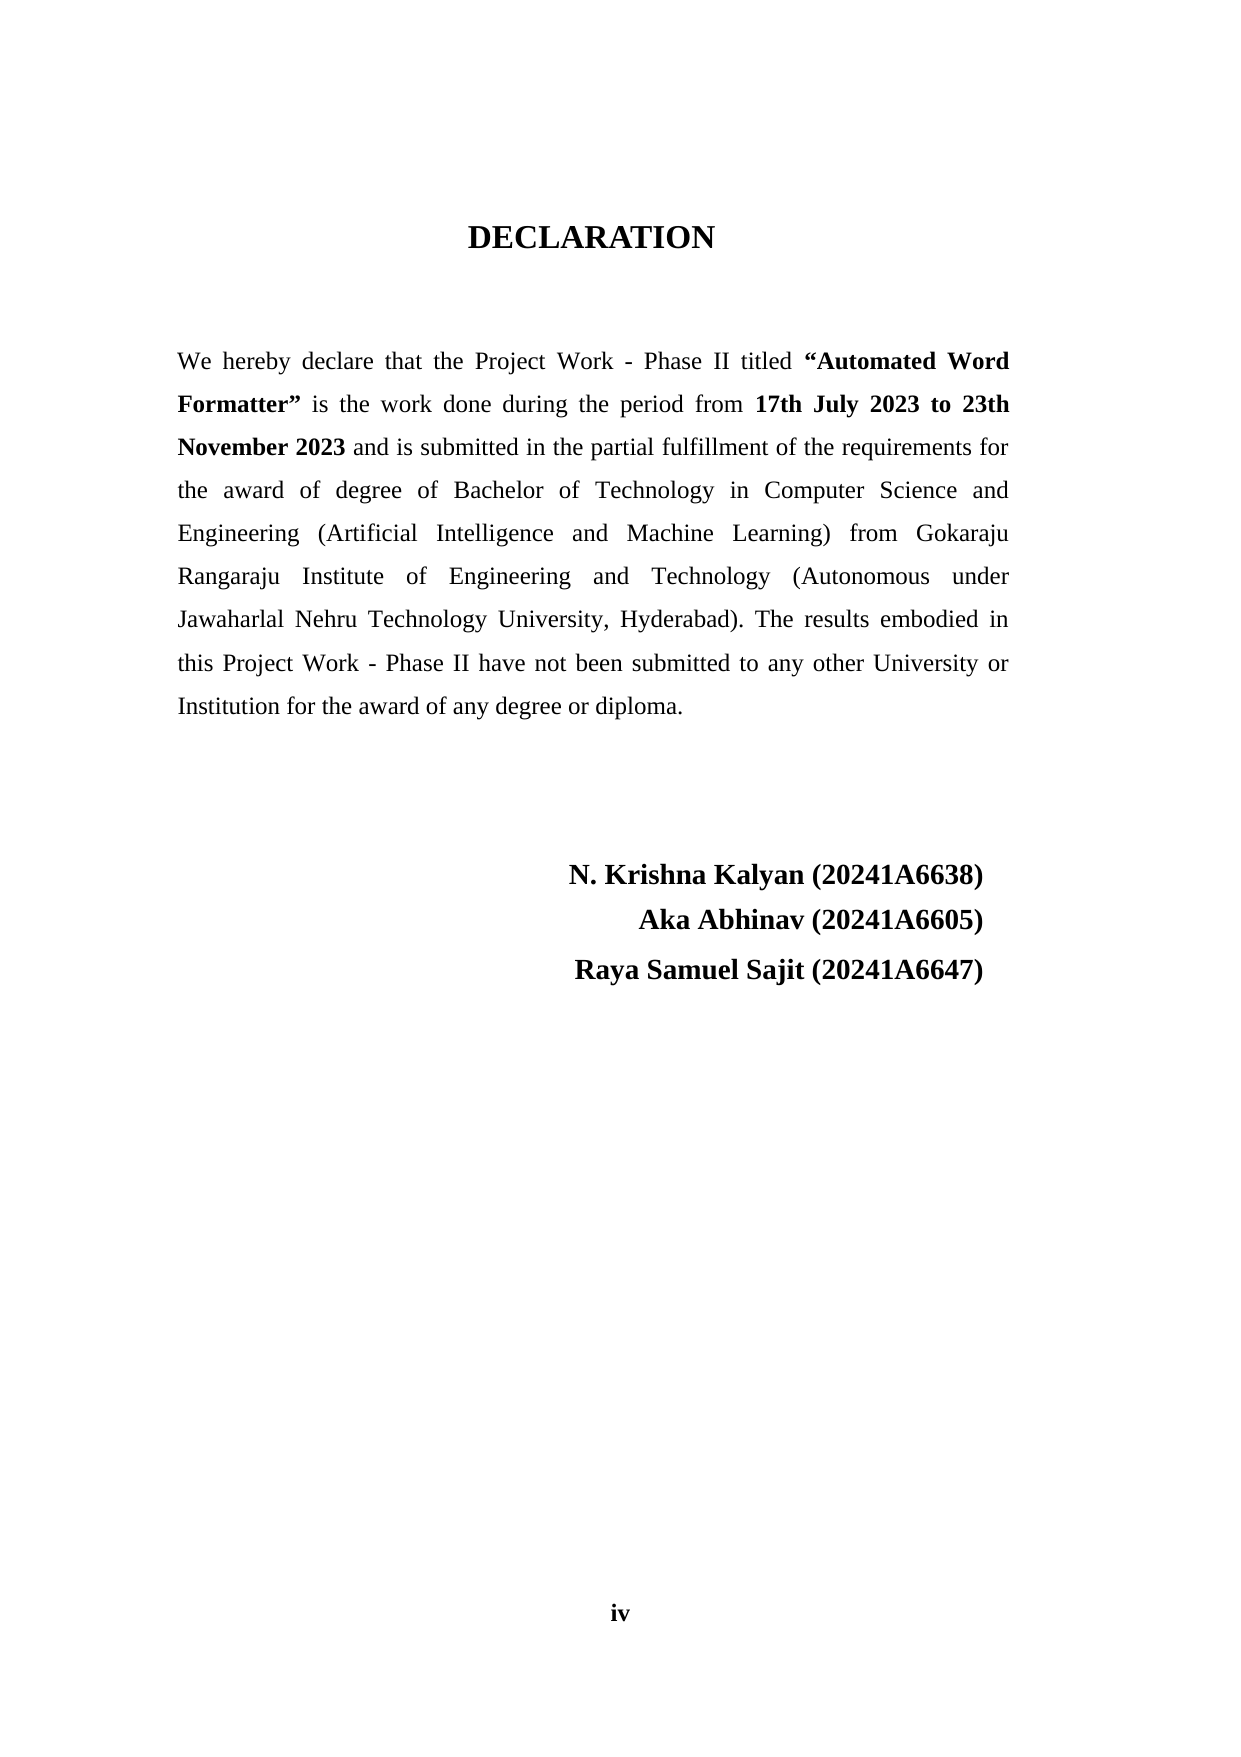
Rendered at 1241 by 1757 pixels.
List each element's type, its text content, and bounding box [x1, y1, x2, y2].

table_cell Aka Abhinav (20241A6605) [257, 891, 983, 941]
table_cell Raya Samuel Sajit (20241A6647) [257, 941, 983, 990]
text We hereby declare that the Project Work - Phase II titled “Automated Word Formatter” is the work done during the period from 17th July 2023 to 23th November 2023 and is submitted in the partial fulfillment of the requirements for the award of degree of Bachelor of Technology in Computer Science and Engineering (Artificial Intelligence and Machine Learning) from Gokaraju Rangaraju Institute of Engineering and Technology (Autonomous under Jawaharlal Nehru Technology University, Hyderabad). The results embodied in this Project Work - Phase II have not been submitted to any other University or Institution for the award of any degree or diploma. [177, 346, 1009, 719]
table_header N. Krishna Kalyan (20241A6638) [257, 859, 983, 891]
text DECLARATION [179, 218, 1003, 256]
